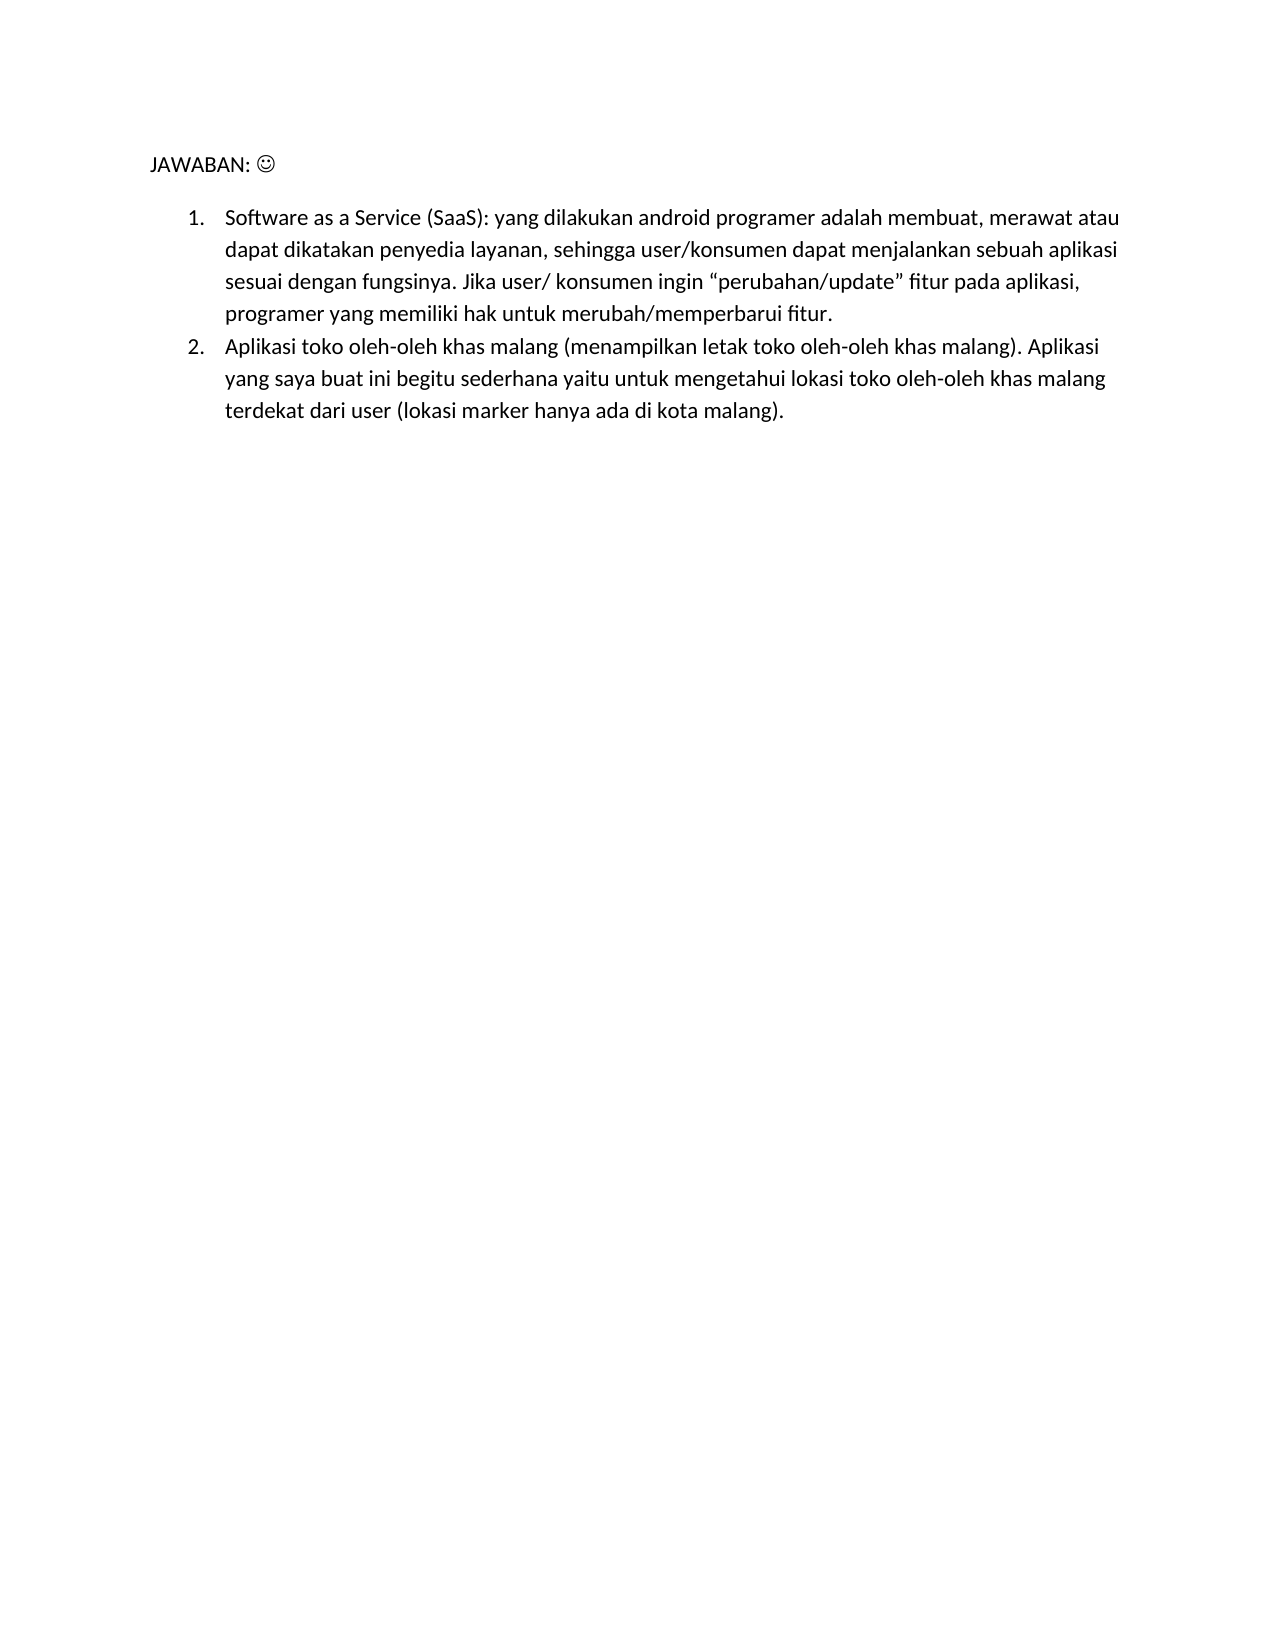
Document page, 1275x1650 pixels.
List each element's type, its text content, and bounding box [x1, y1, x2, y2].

list Software as a Service (SaaS): yang dilakukan android programer adalah membuat, merawat atau dapat dikatakan penyedia layanan, sehingga user/konsumen dapat menjalankan sebuah aplikasi sesuai dengan fungsinya. Jika user/ konsumen ingin “perubahan/update” fitur pada aplikasi, programer yang memiliki hak untuk merubah/memperbarui fitur. [187, 203, 1125, 328]
text JAWABAN: [150, 150, 1125, 178]
list Aplikasi toko oleh-oleh khas malang (menampilkan letak toko oleh-oleh khas malang). Aplikasi yang saya buat ini begitu sederhana yaitu untuk mengetahui lokasi toko oleh-oleh khas malang terdekat dari user (lokasi marker hanya ada di kota malang). [187, 332, 1125, 424]
